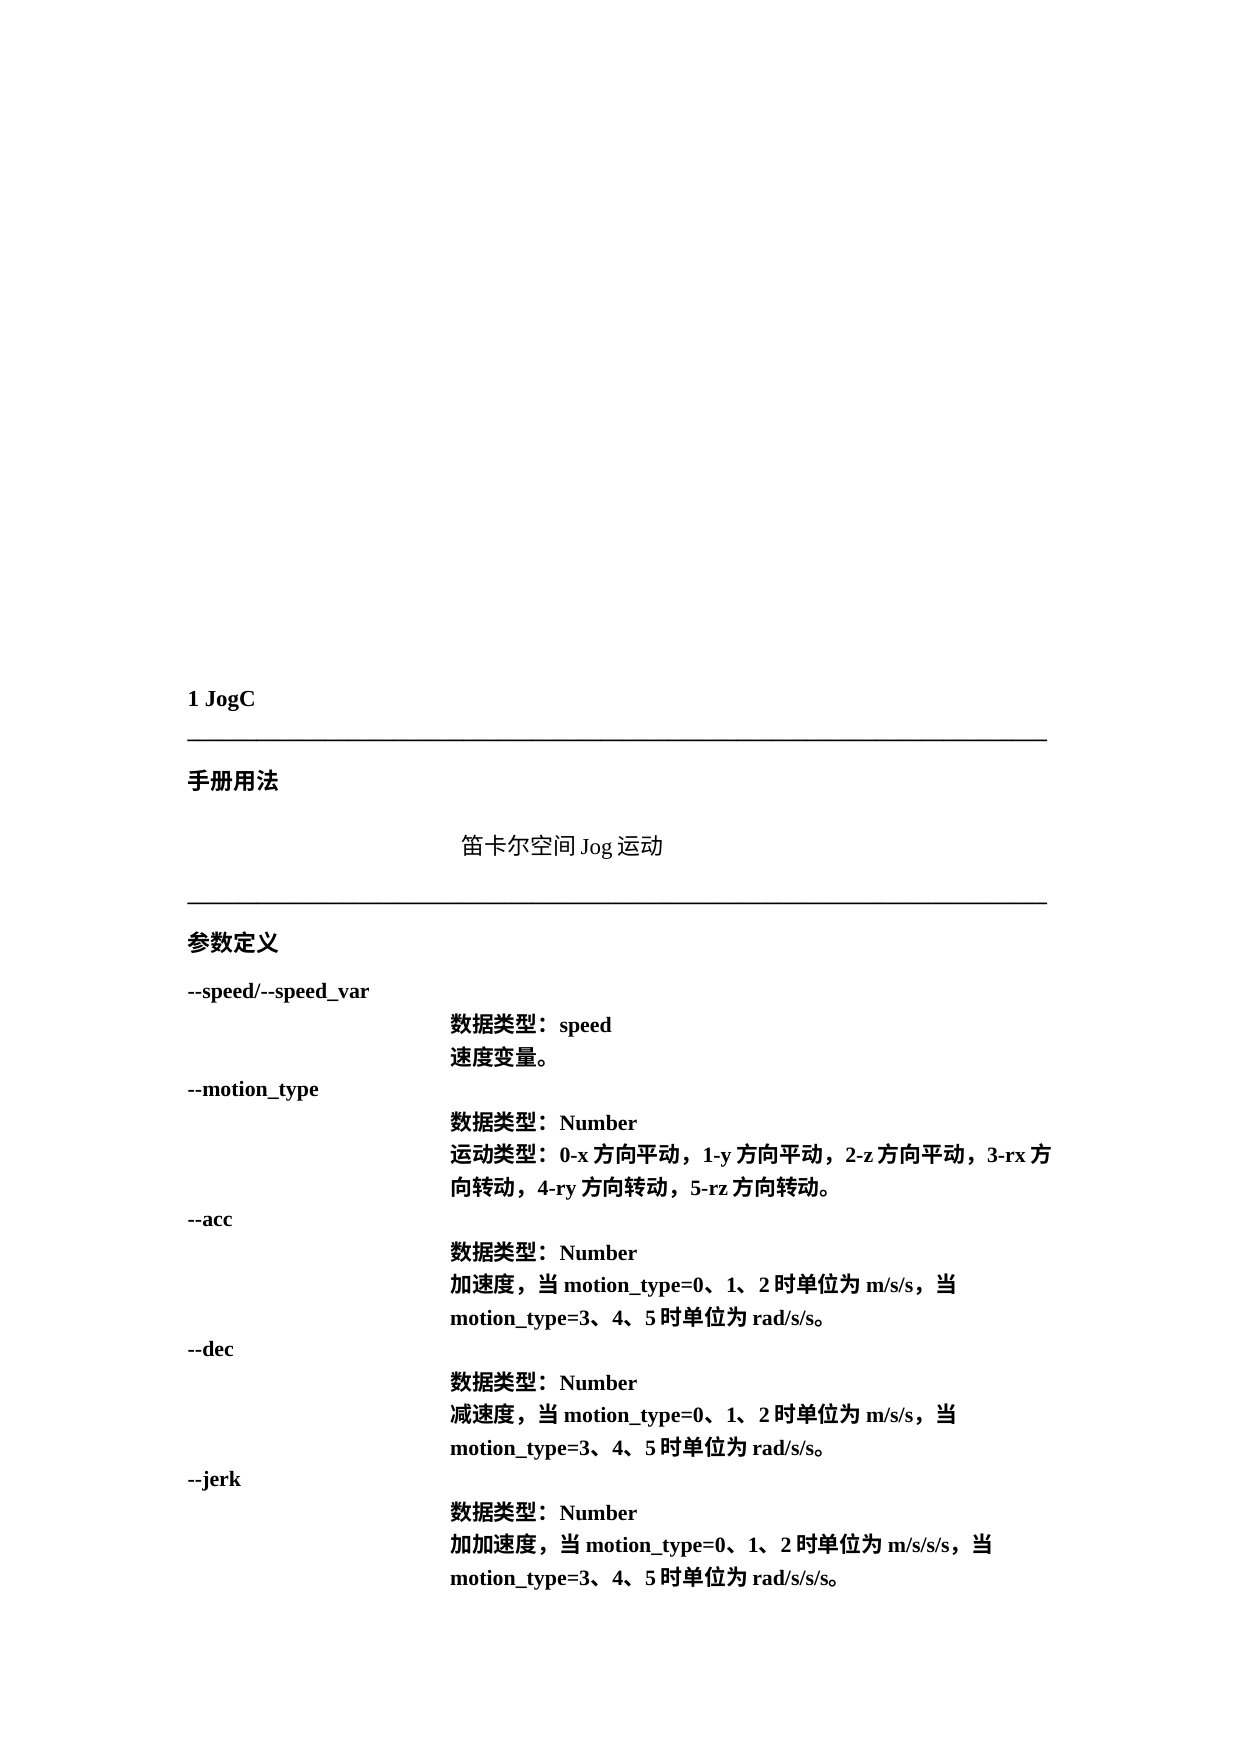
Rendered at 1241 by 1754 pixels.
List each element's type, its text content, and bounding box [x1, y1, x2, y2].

text 加速度，当motion_type=0、1、2时单位为m/s/s，当motion_type=3、4、5时单位为rad/s/s。 [450, 1267, 1053, 1332]
text 数据类型：speed [187, 1007, 1053, 1039]
text 手册用法 [187, 747, 1053, 812]
text ___________________________________________________________________________ [187, 714, 1053, 747]
text 数据类型：Number [187, 1364, 1053, 1397]
text 数据类型：Number [187, 1494, 1053, 1527]
text 笛卡尔空间Jog运动 [461, 812, 1053, 877]
text 加加速度，当motion_type=0、1、2时单位为m/s/s/s，当motion_type=3、4、5时单位为rad/s/s/s。 [450, 1527, 1053, 1592]
text 数据类型：Number [187, 1104, 1053, 1137]
text --speed/--speed_var [187, 974, 1053, 1007]
text 减速度，当motion_type=0、1、2时单位为m/s/s，当motion_type=3、4、5时单位为rad/s/s。 [450, 1397, 1053, 1462]
text 数据类型：Number [187, 1234, 1053, 1267]
text --acc [187, 1202, 1053, 1234]
text --jerk [187, 1462, 1053, 1494]
text 速度变量。 [406, 1039, 1053, 1072]
text 运动类型：0-x方向平动，1-y方向平动，2-z方向平动，3-rx方向转动，4-ry方向转动，5-rz方向转动。 [450, 1137, 1053, 1202]
text --dec [187, 1332, 1053, 1364]
text --motion_type [187, 1072, 1053, 1104]
text ___________________________________________________________________________ [187, 877, 1053, 909]
text 1 JogC [187, 682, 1053, 714]
text 参数定义 [187, 909, 1053, 974]
